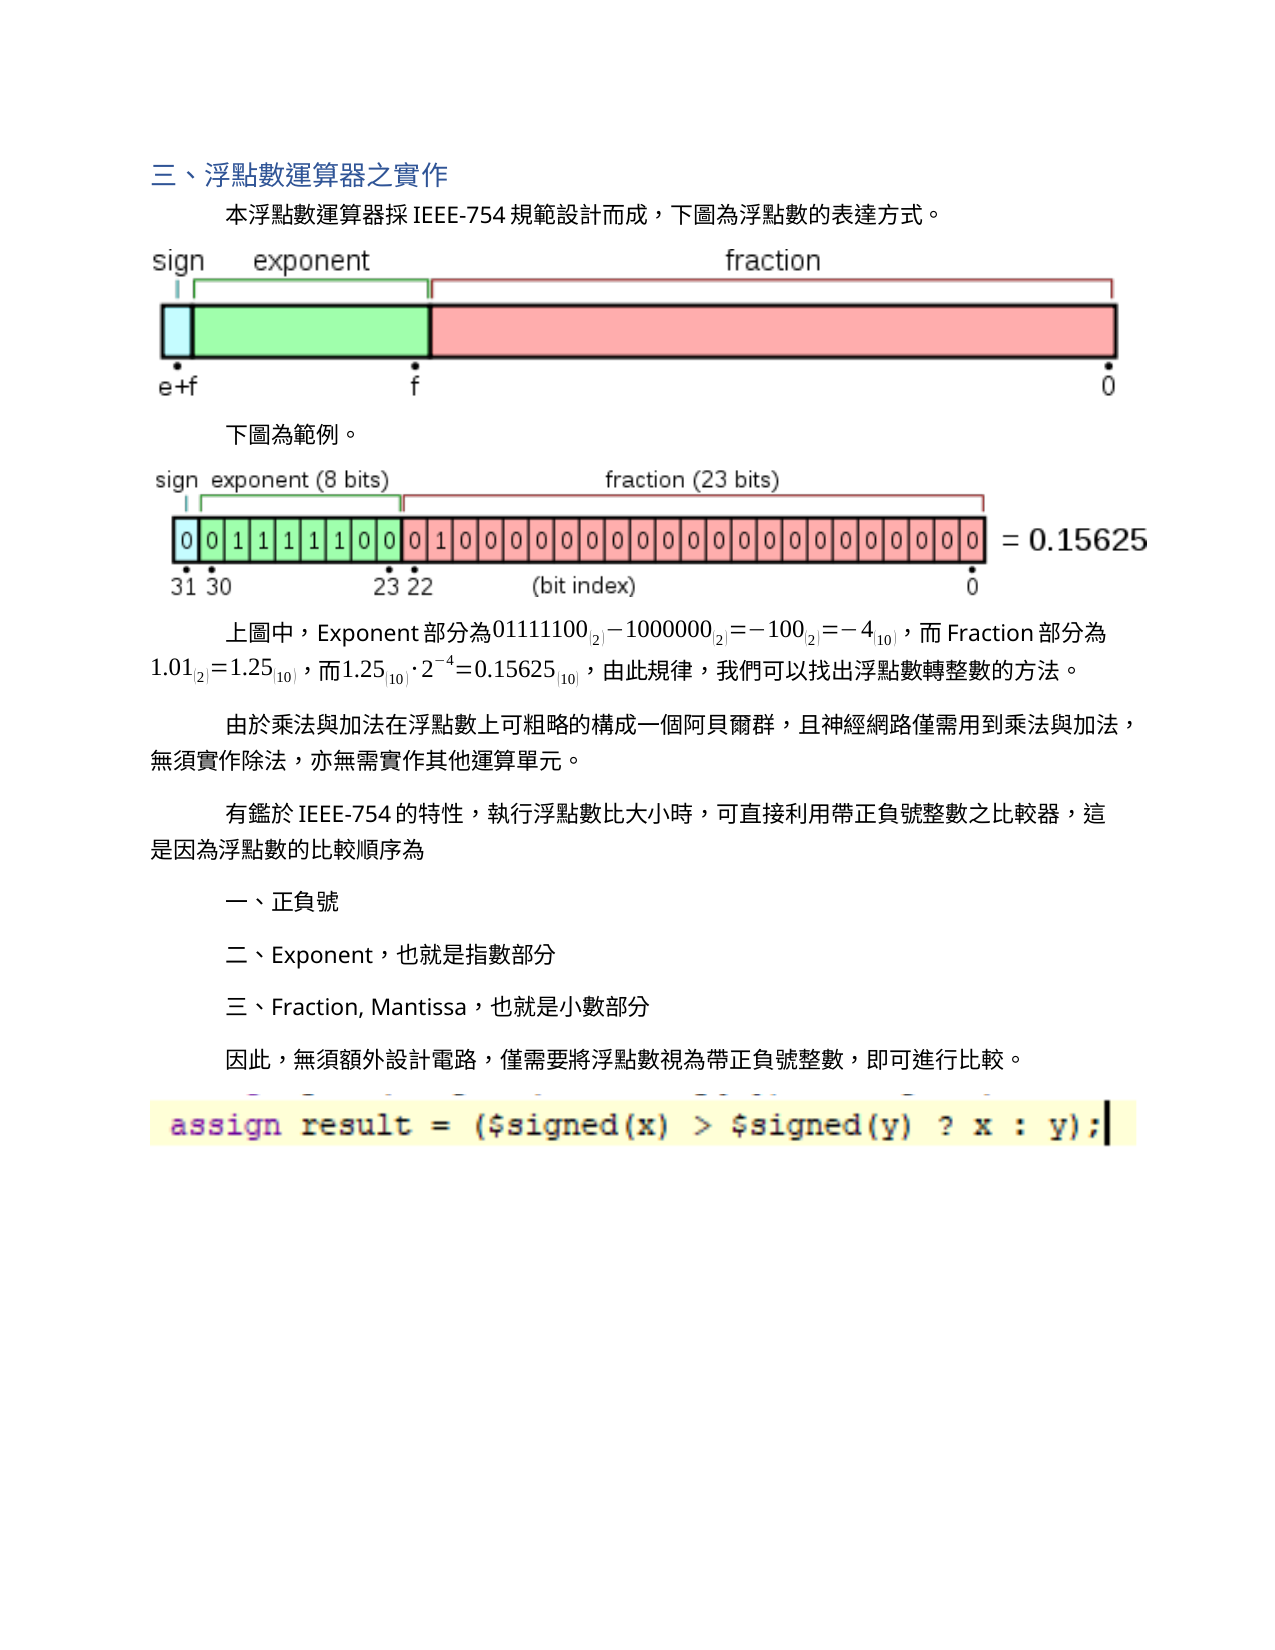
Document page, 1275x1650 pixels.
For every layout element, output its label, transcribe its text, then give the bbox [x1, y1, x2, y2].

text 下圖為範例。 [150, 417, 1125, 450]
subtitle 三、浮點數運算器之實作 [150, 154, 1125, 193]
text 上圖中，Exponent部分為，而Fraction部分為，而，由此規律，我們可以找出浮點數轉整數的方法。 [150, 615, 1125, 688]
picture [150, 249, 1121, 398]
text 三、Fraction, Mantissa，也就是小數部分 [150, 989, 1125, 1022]
text 二、Exponent，也就是指數部分 [150, 937, 1125, 970]
text 一、正負號 [150, 884, 1125, 917]
text 由於乘法與加法在浮點數上可粗略的構成一個阿貝爾群，且神經網路僅需用到乘法與加法，無須實作除法，亦無需實作其他運算單元。 [150, 707, 1125, 776]
picture [150, 1094, 1137, 1154]
text 因此，無須額外設計電路，僅需要將浮點數視為帶正負號整數，即可進行比較。 [150, 1042, 1125, 1075]
text 本浮點數運算器採IEEE-754規範設計而成，下圖為浮點數的表達方式。 [150, 197, 1125, 230]
picture [150, 469, 1147, 597]
text 有鑑於IEEE-754的特性，執行浮點數比大小時，可直接利用帶正負號整數之比較器，這是因為浮點數的比較順序為 [150, 796, 1125, 865]
